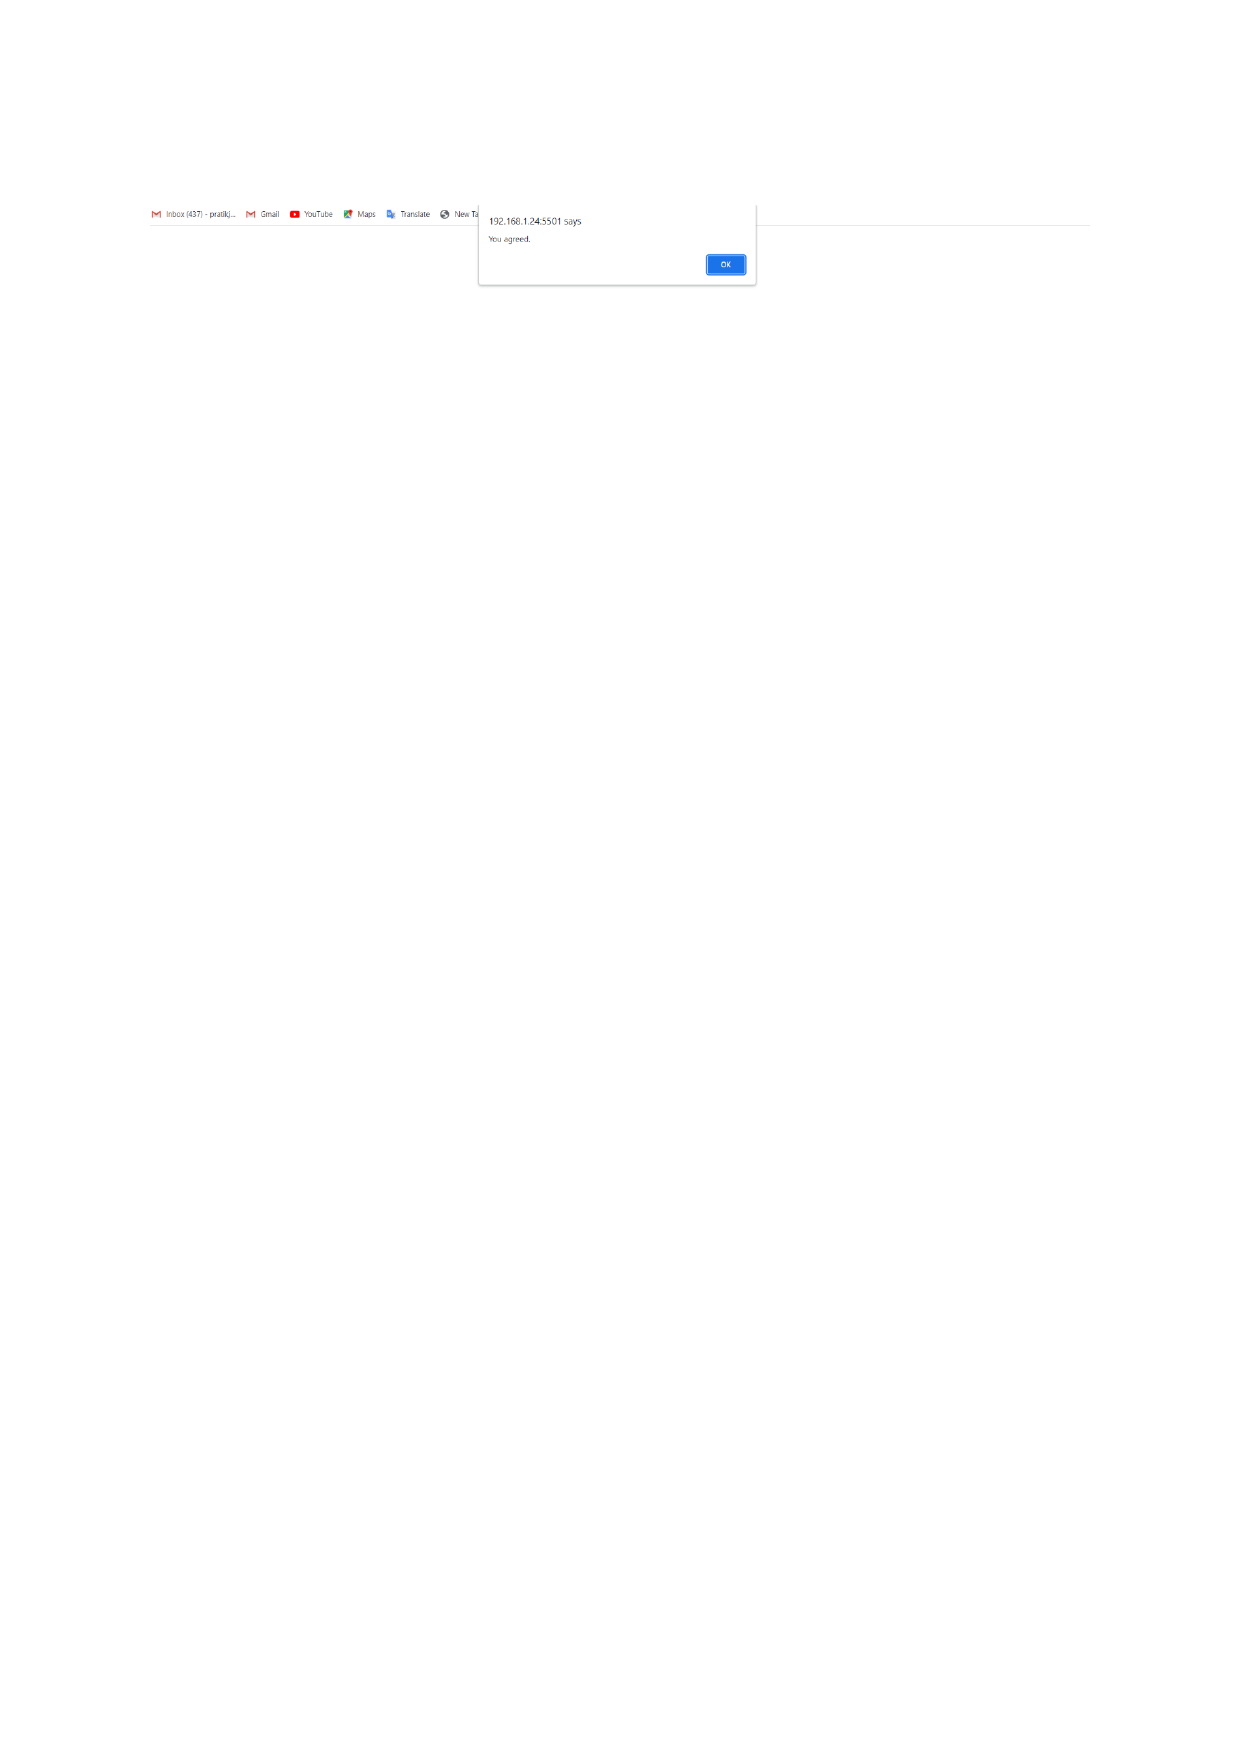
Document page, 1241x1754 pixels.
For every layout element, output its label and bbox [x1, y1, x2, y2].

picture [150, 205, 1091, 340]
